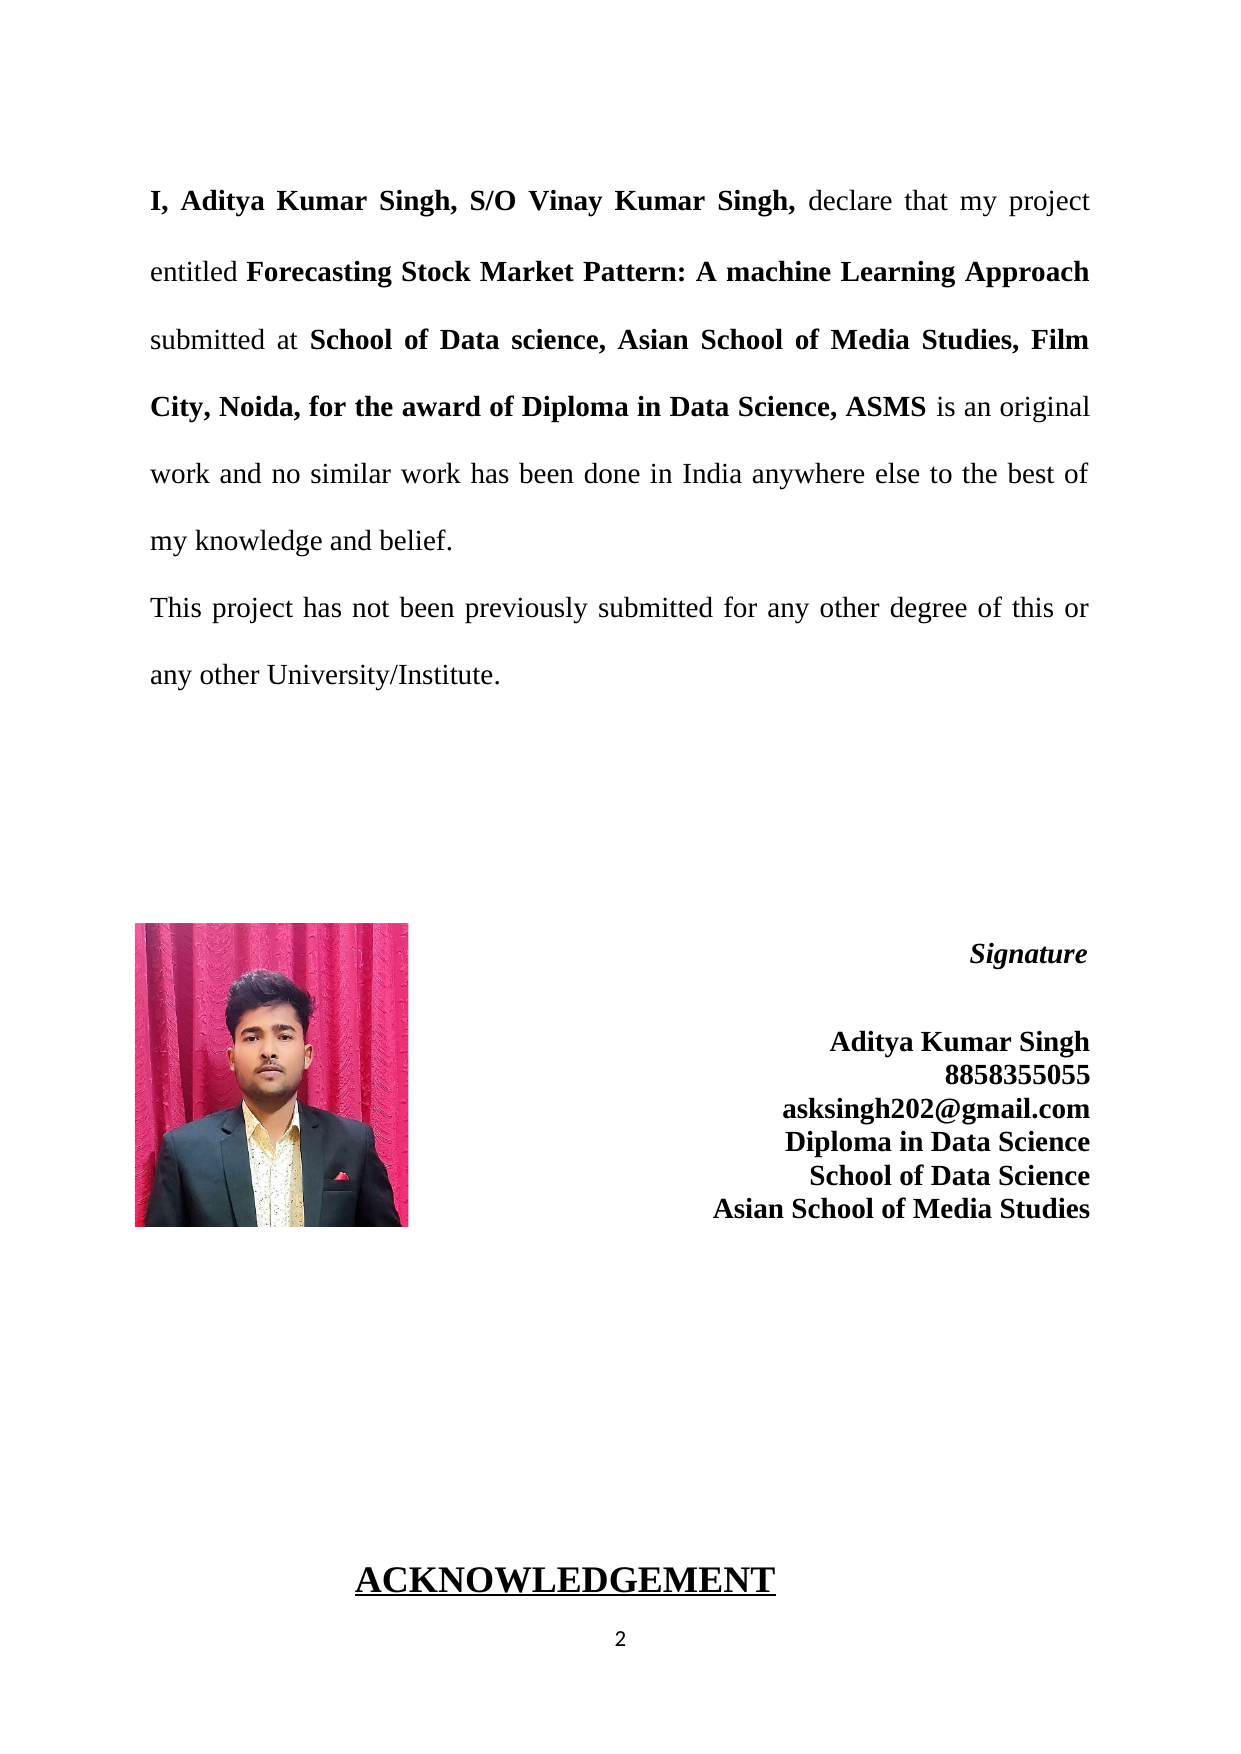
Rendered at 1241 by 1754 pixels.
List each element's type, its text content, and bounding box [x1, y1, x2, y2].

text 8858355055 [409, 1057, 1090, 1091]
text Signature [409, 936, 1090, 969]
text asksingh202@gmail.com [409, 1091, 1090, 1124]
text Asian School of Media Studies [409, 1191, 1090, 1225]
text Aditya Kumar Singh [409, 1024, 1090, 1057]
text ACKNOWLEDGEMENT [150, 1557, 1090, 1600]
text I, Aditya Kumar Singh, S/O Vinay Kumar Singh, declare that my project entitled Forecasting Stock Market Pattern: A machine Learning Approach submitted at School of Data science, Asian School of Media Studies, Film City, Noida, for the award of Diploma in Data Science, ASMS is an original work and no similar work has been done in India anywhere else to the best of my knowledge and belief. [150, 183, 1090, 557]
text Diploma in Data Science [409, 1124, 1090, 1158]
picture [134, 923, 409, 1227]
text School of Data Science [409, 1158, 1090, 1191]
text This project has not been previously submitted for any other degree of this or any other University/Institute. [150, 590, 1090, 691]
